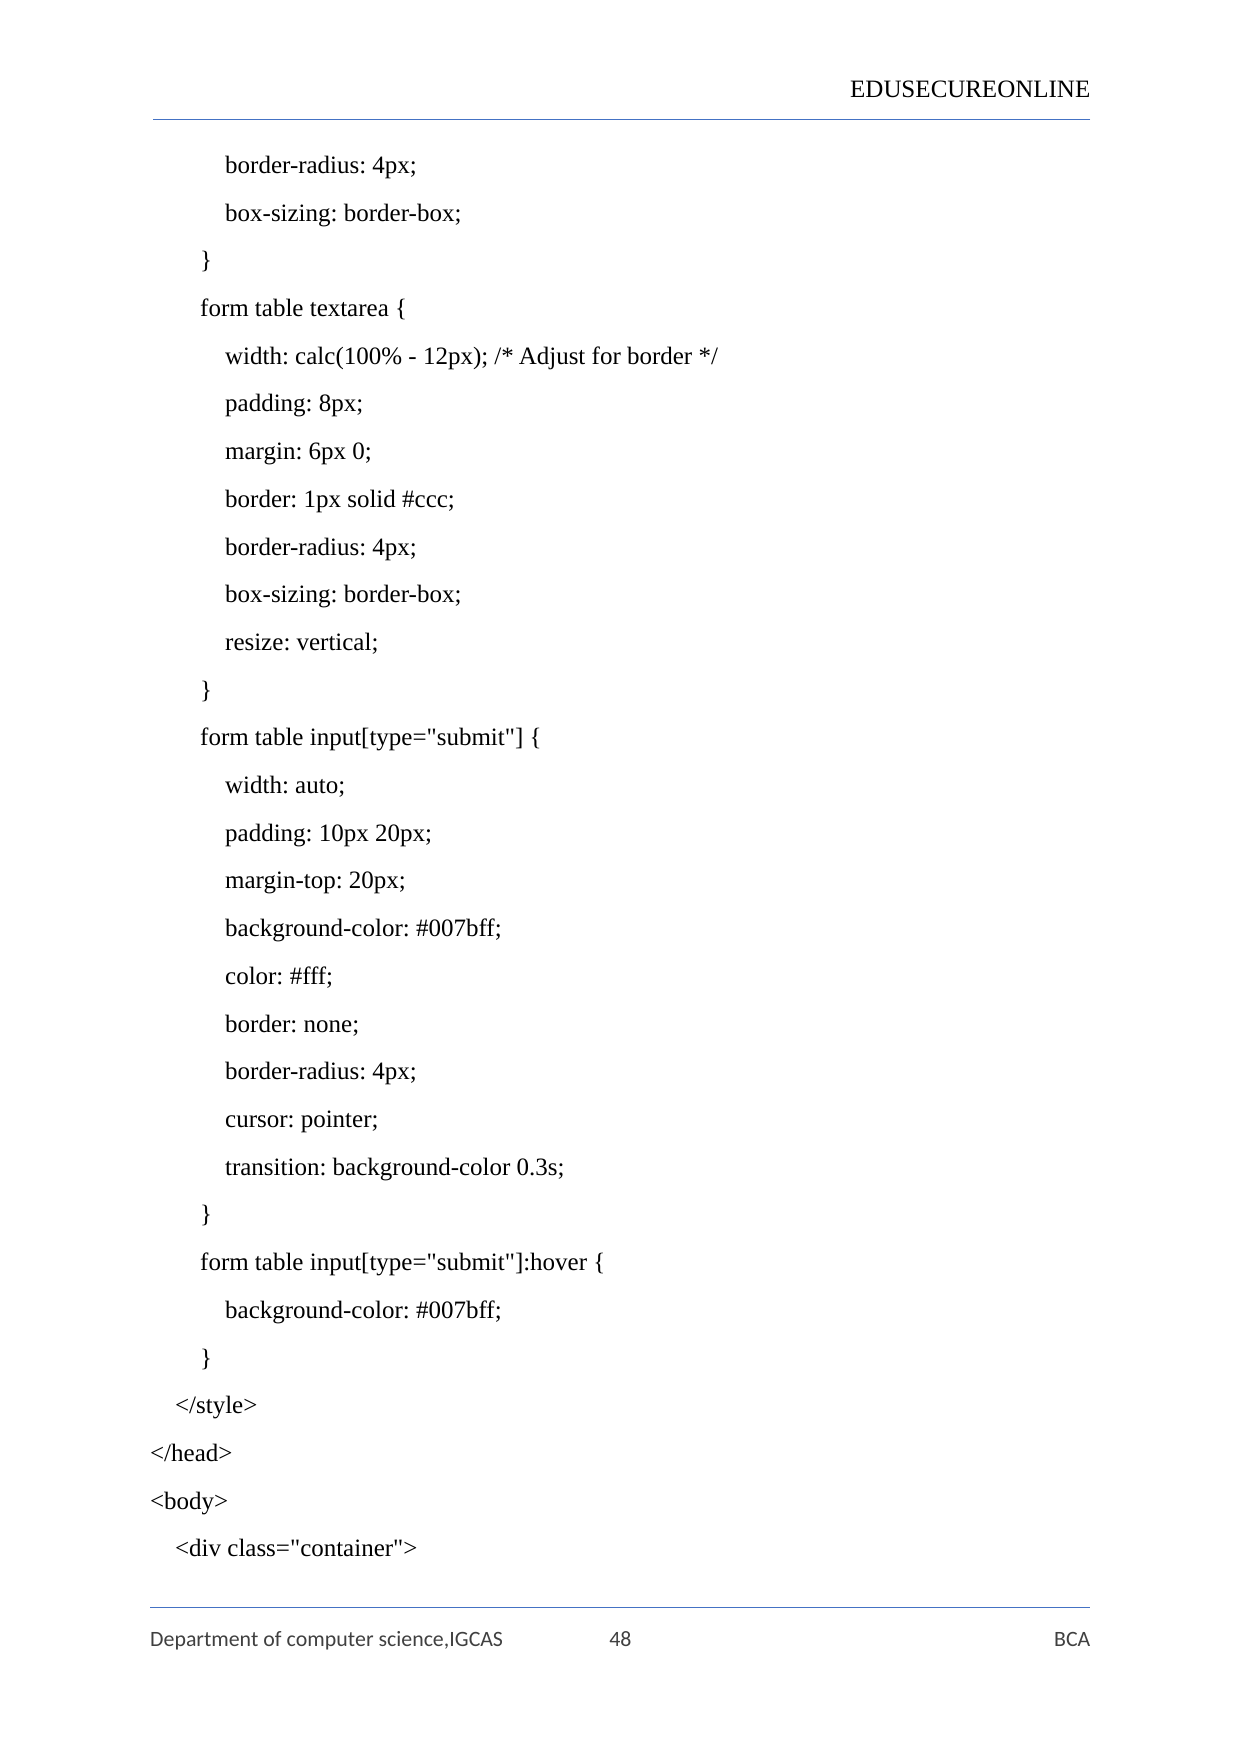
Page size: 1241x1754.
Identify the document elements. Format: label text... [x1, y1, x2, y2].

text </style> [150, 1390, 1090, 1419]
text border-radius: 4px; [150, 150, 1090, 179]
text form table input[type="submit"] { [150, 722, 1090, 751]
text } [150, 245, 1090, 274]
text border: 1px solid #ccc; [150, 484, 1090, 513]
text border: none; [150, 1009, 1090, 1037]
text color: #fff; [150, 961, 1090, 990]
text resize: vertical; [150, 627, 1090, 656]
text background-color: #007bff; [150, 1295, 1090, 1324]
text border-radius: 4px; [150, 1056, 1090, 1085]
text width: calc(100% - 12px); /* Adjust for border */ [150, 341, 1090, 369]
text </head> [150, 1438, 1090, 1467]
text <div class="container"> [150, 1533, 1090, 1562]
text } [150, 1343, 1090, 1371]
text <body> [150, 1486, 1090, 1514]
text } [150, 675, 1090, 703]
text } [150, 1199, 1090, 1228]
text border-radius: 4px; [150, 532, 1090, 560]
text box-sizing: border-box; [150, 198, 1090, 226]
text cursor: pointer; [150, 1104, 1090, 1133]
text background-color: #007bff; [150, 913, 1090, 942]
text padding: 10px 20px; [150, 818, 1090, 847]
text form table textarea { [150, 293, 1090, 322]
text padding: 8px; [150, 388, 1090, 417]
text transition: background-color 0.3s; [150, 1152, 1090, 1181]
text margin-top: 20px; [150, 866, 1090, 894]
text form table input[type="submit"]:hover { [150, 1247, 1090, 1276]
text box-sizing: border-box; [150, 579, 1090, 608]
text margin: 6px 0; [150, 436, 1090, 465]
text width: auto; [150, 770, 1090, 799]
